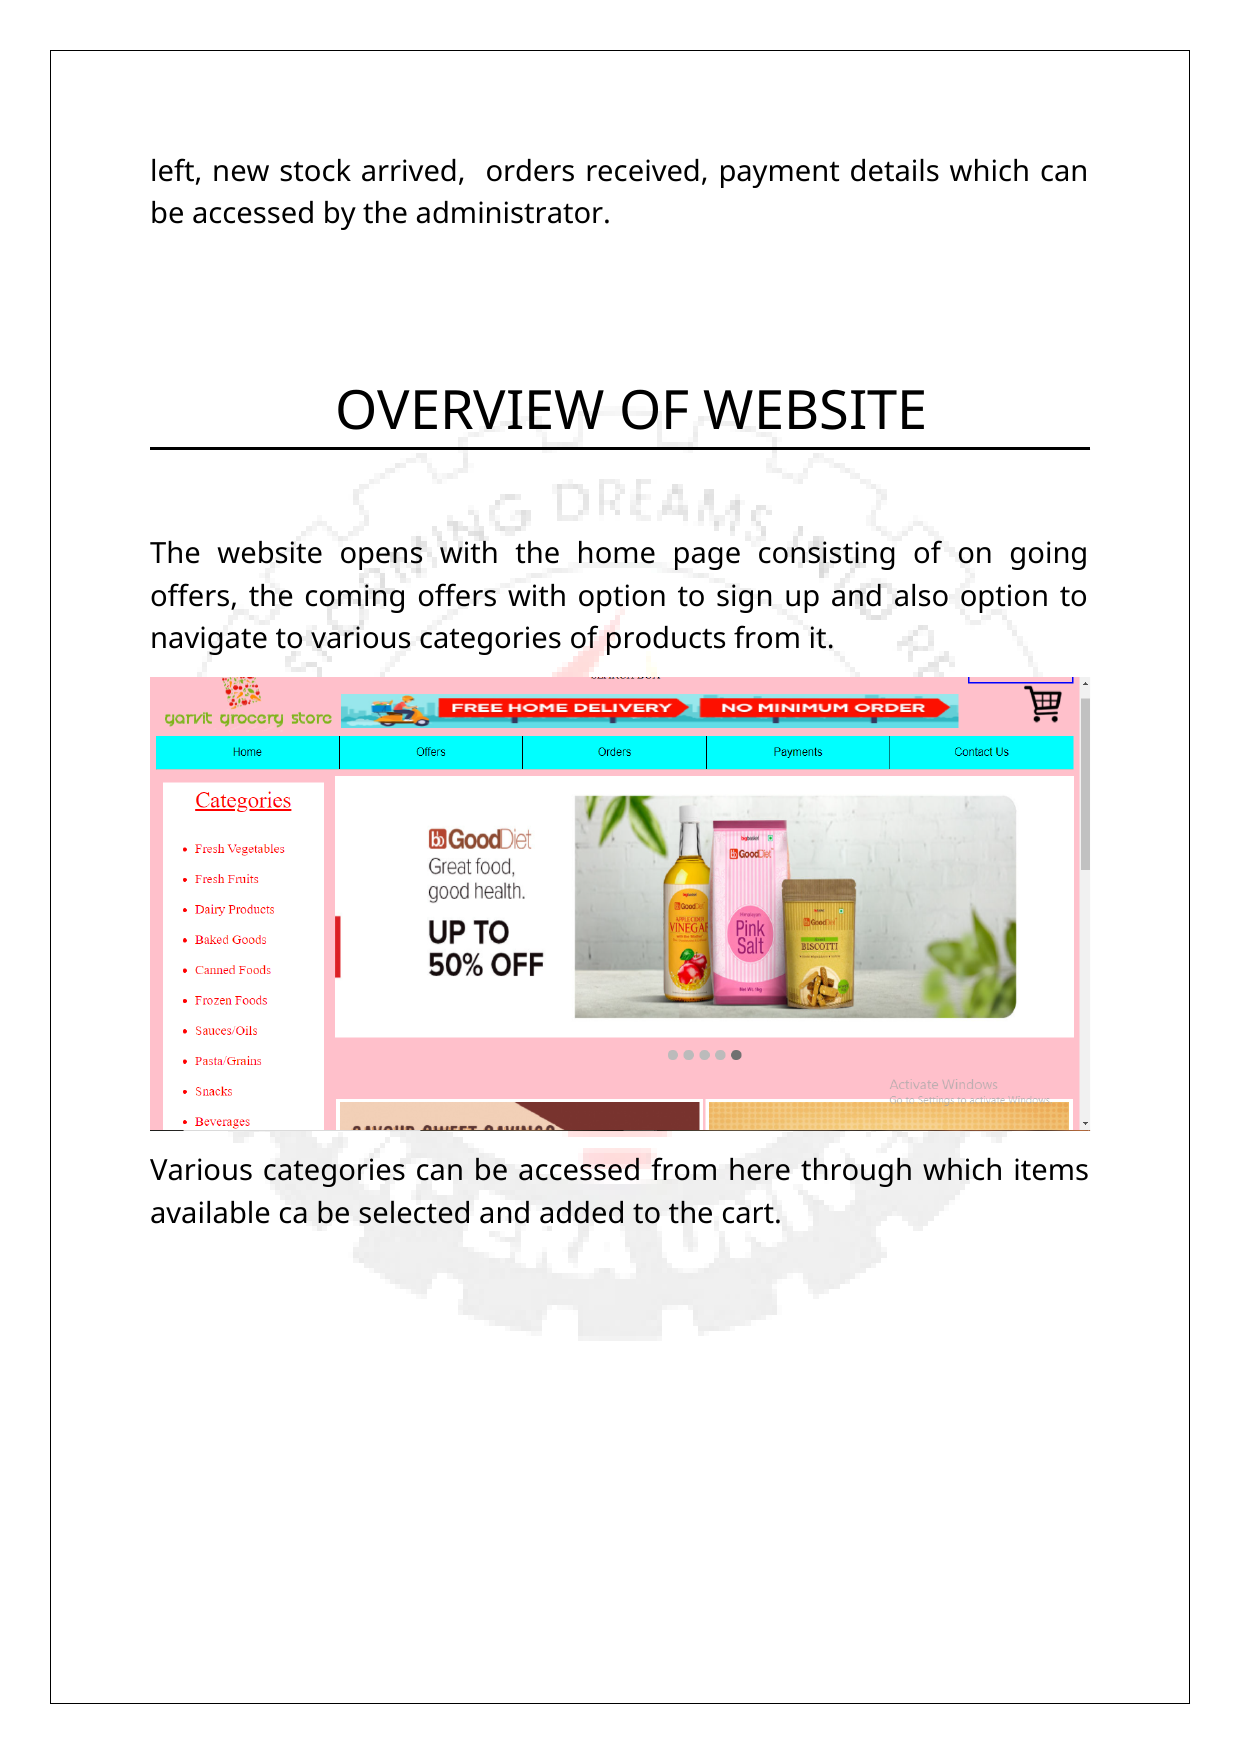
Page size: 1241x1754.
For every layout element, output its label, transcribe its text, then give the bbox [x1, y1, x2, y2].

picture [150, 677, 1091, 1131]
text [150, 150, 1090, 232]
text The website opens with the home page consisting of on going offers, the coming offers with option to sign up and also option to navigate to various categories of products from it. [150, 532, 1090, 657]
text OVERVIEW OF WEBSITE [150, 371, 1090, 447]
text Various categories can be accessed from here through which items available ca be selected and added to the cart. [150, 1149, 1090, 1232]
